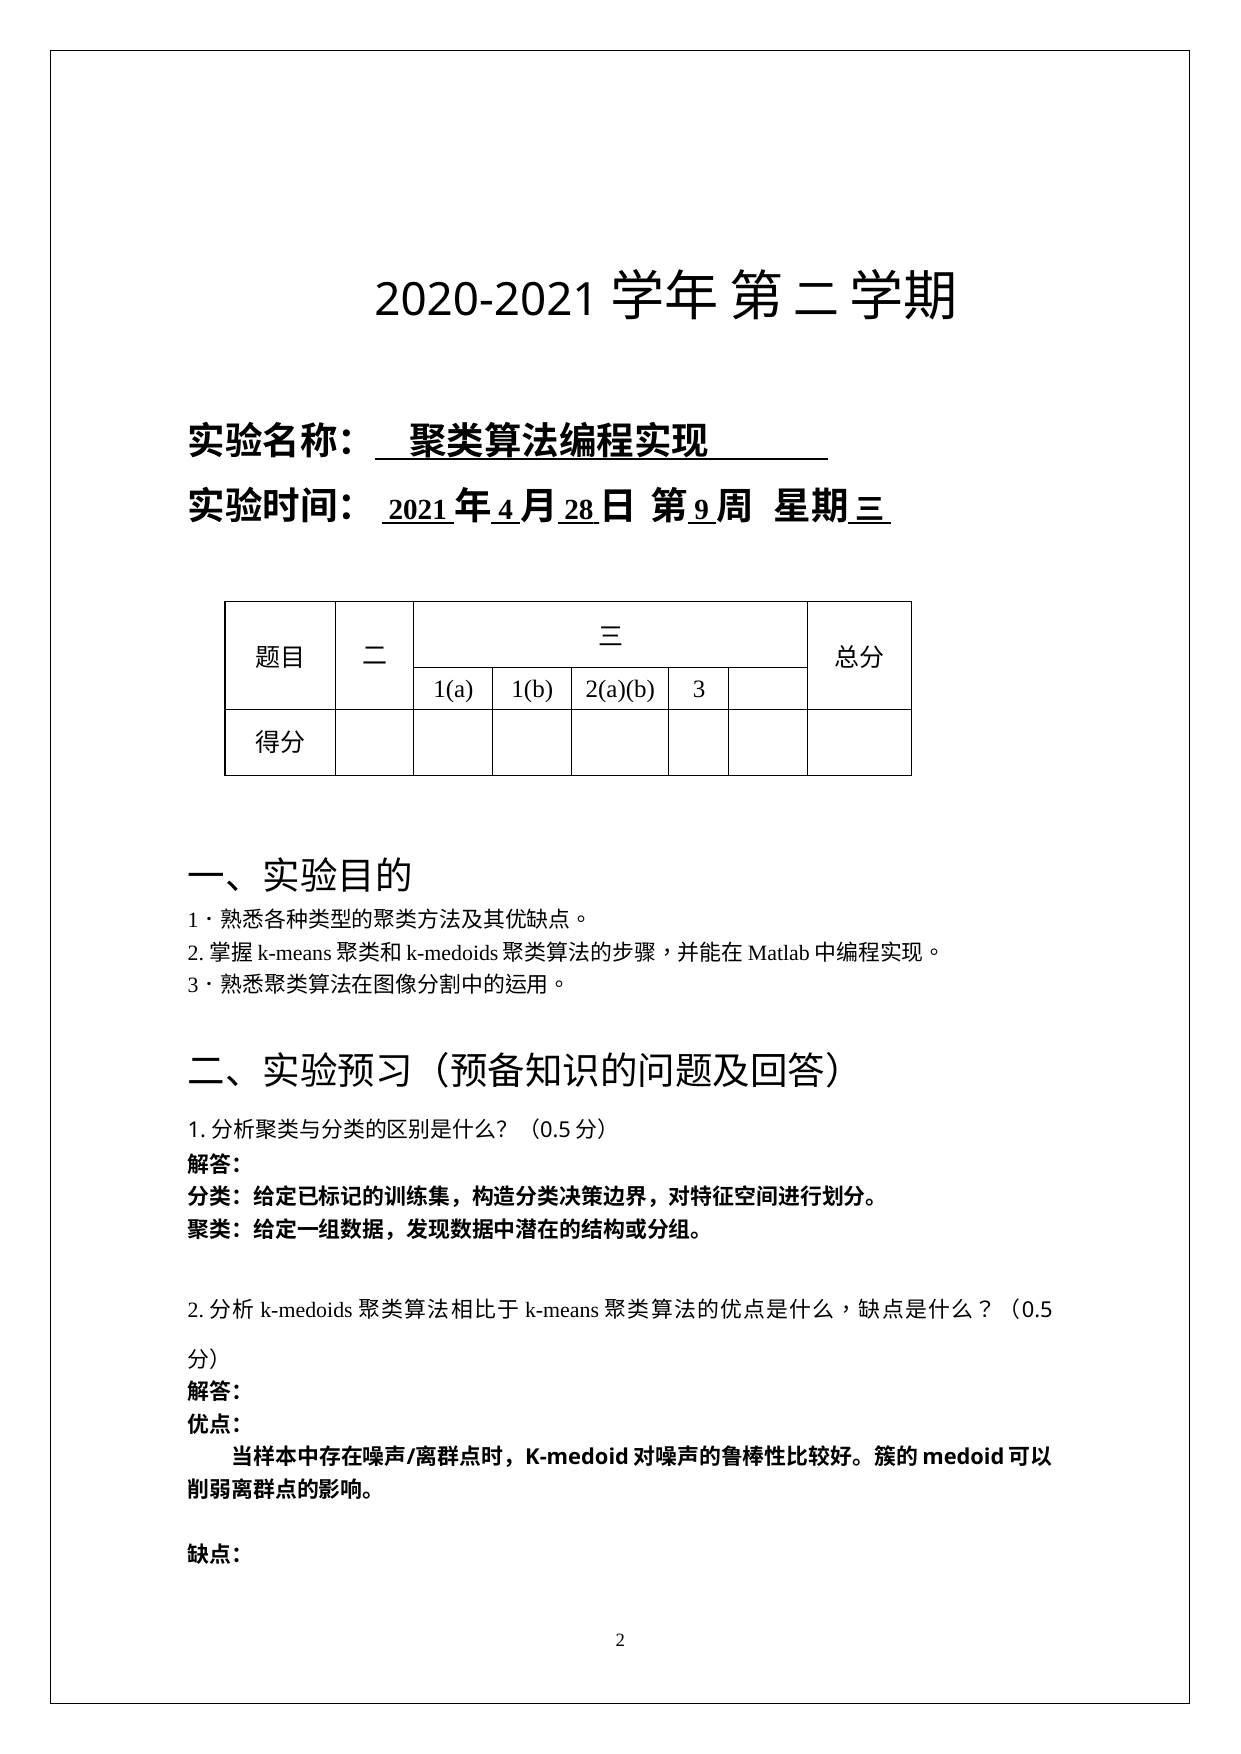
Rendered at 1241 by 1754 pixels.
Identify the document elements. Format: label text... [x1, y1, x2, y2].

table_cell 1(b) [493, 668, 571, 708]
text 二、实验预习（预备知识的问题及回答） [187, 1036, 1053, 1101]
text 2. 掌握k-means聚类和k-medoids聚类算法的步骤，并能在Matlab中编程实现。 [187, 938, 1053, 971]
table_cell 得分 [226, 710, 335, 774]
list 解答： [187, 1374, 1053, 1406]
table_cell 1(a) [414, 668, 492, 708]
table_cell [493, 710, 571, 774]
text 聚类：给定一组数据，发现数据中潜在的结构或分组。 [187, 1211, 1053, 1244]
text 一、实验目的 [187, 841, 1053, 906]
table_header 题目 [226, 602, 335, 708]
table_cell [669, 710, 728, 774]
text 3．熟悉聚类算法在图像分割中的运用。 [187, 971, 1053, 1003]
text 分类：给定已标记的训练集，构造分类决策边界，对特征空间进行划分。 [187, 1179, 1053, 1211]
text 缺点： [187, 1536, 1053, 1569]
text 2020-2021 学年 第 二 学期 [187, 243, 1053, 341]
text 实验名称： 聚类算法编程实现 [187, 406, 1053, 471]
list 分析k-medoids聚类算法相比于k-means聚类算法的优点是什么，缺点是什么？（0.5分） [187, 1276, 1053, 1374]
table_cell [336, 710, 413, 774]
table_cell [572, 710, 668, 774]
table_header 三 [414, 602, 807, 667]
table_cell [414, 710, 492, 774]
text 优点： [187, 1406, 1053, 1439]
table_header 二 [336, 602, 413, 708]
text 1．熟悉各种类型的聚类方法及其优缺点。 [187, 906, 1053, 938]
text 当样本中存在噪声/离群点时，K-medoid对噪声的鲁棒性比较好。簇的medoid可以削弱离群点的影响。 [187, 1439, 1053, 1504]
list 1. 分析聚类与分类的区别是什么？（0.5分） [187, 1101, 1053, 1146]
table_cell 2(a)(b) [572, 668, 668, 708]
table_cell [729, 710, 807, 774]
table_cell 3 [669, 668, 728, 708]
table_cell [729, 668, 807, 708]
table_cell [808, 710, 911, 774]
list 解答： [187, 1146, 1053, 1179]
table_header 总分 [808, 602, 911, 708]
text 实验时间： 2021 年 4 月 28日 第 9 周 星期 三 [187, 471, 1053, 536]
